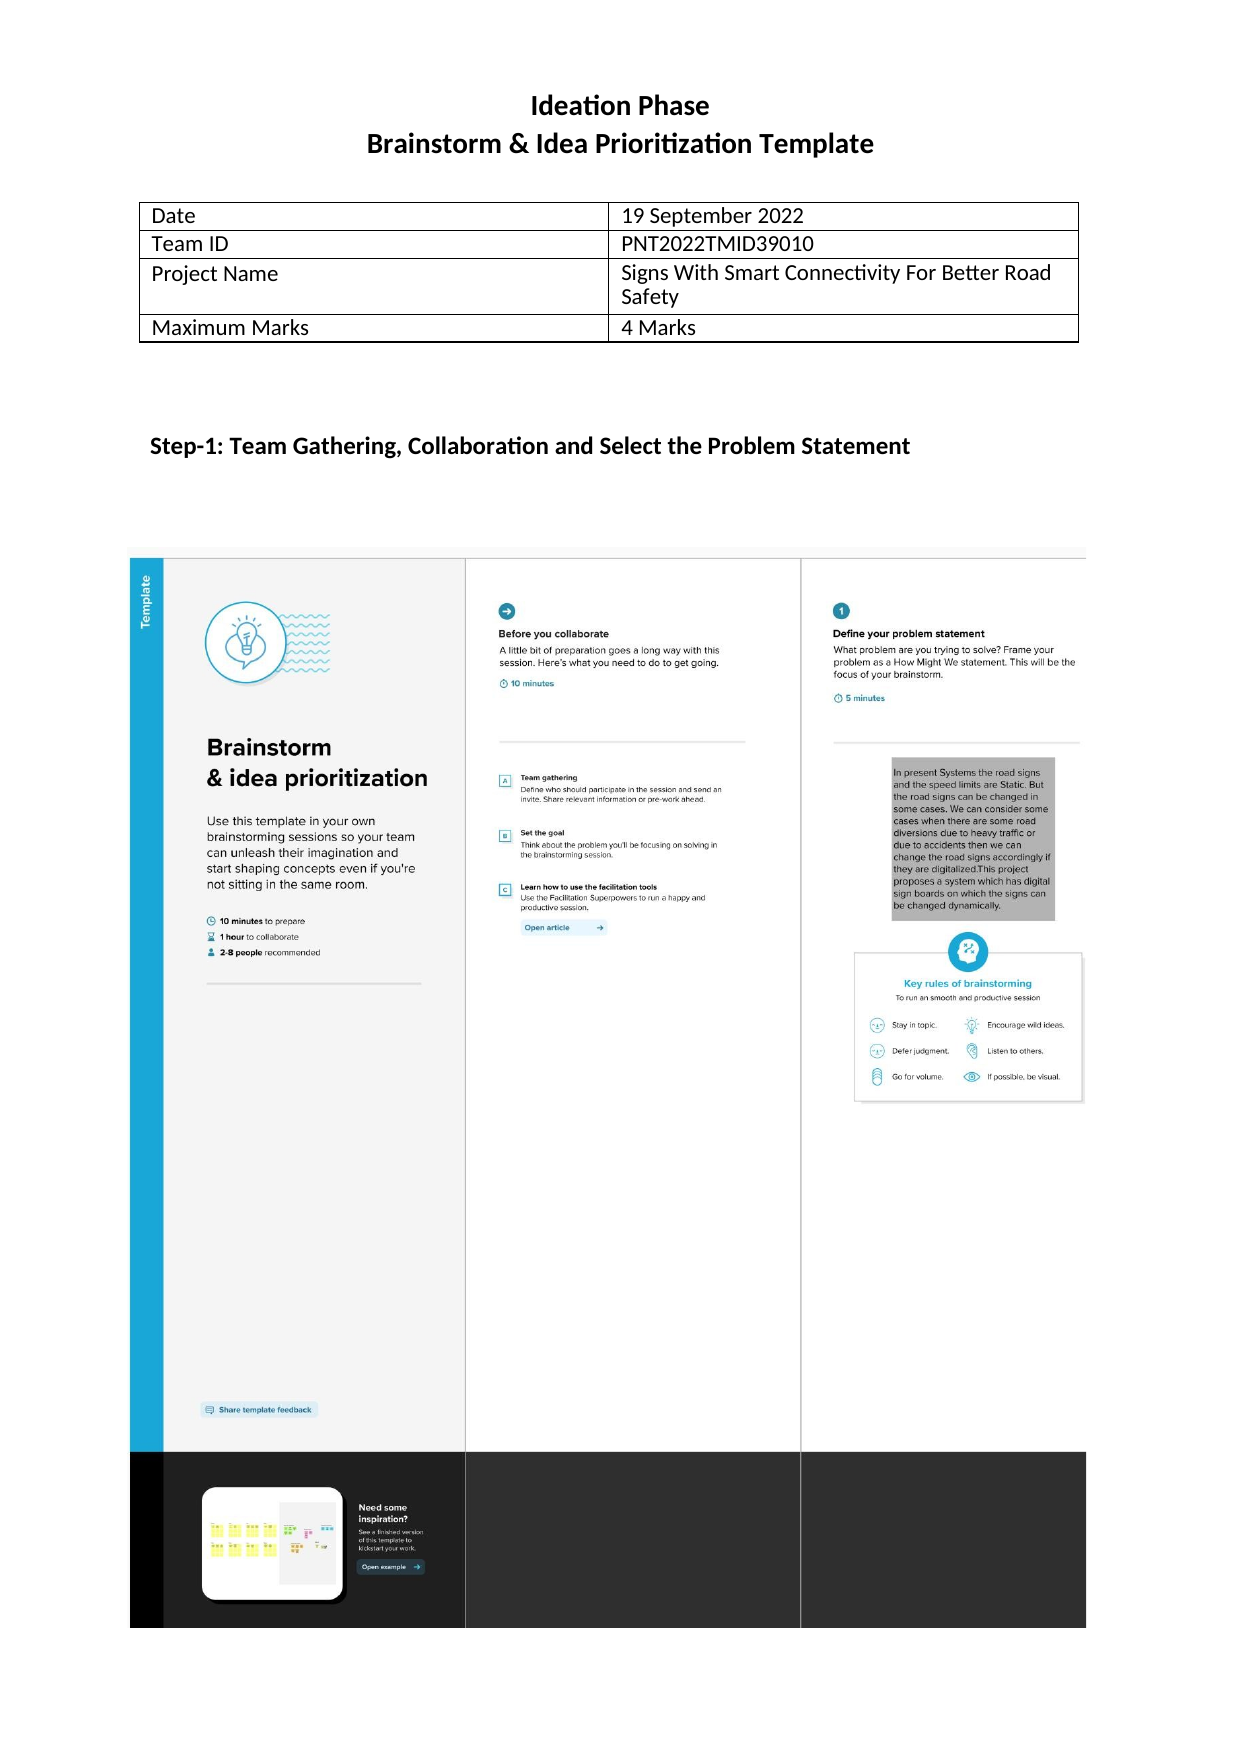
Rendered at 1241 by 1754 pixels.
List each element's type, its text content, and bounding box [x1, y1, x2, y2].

table_cell 4 Marks [609, 315, 1078, 341]
table_cell Maximum Marks [140, 315, 608, 341]
table_cell PNT2022TMID39010 [609, 231, 1078, 258]
table_header 19 September 2022 [609, 203, 1078, 230]
text Step-1: Team Gathering, Collaboration and Select the Problem Statement [150, 431, 1111, 461]
table_cell Signs With Smart Connectivity For Better Road Safety [609, 259, 1078, 314]
table_cell Team ID [140, 231, 608, 258]
picture [127, 547, 1087, 1628]
title Ideation Phase [365, 87, 874, 122]
table_header Date [140, 203, 608, 230]
title Brainstorm & Idea Prioritization Template [366, 125, 874, 161]
table_cell Project Name [140, 259, 608, 314]
